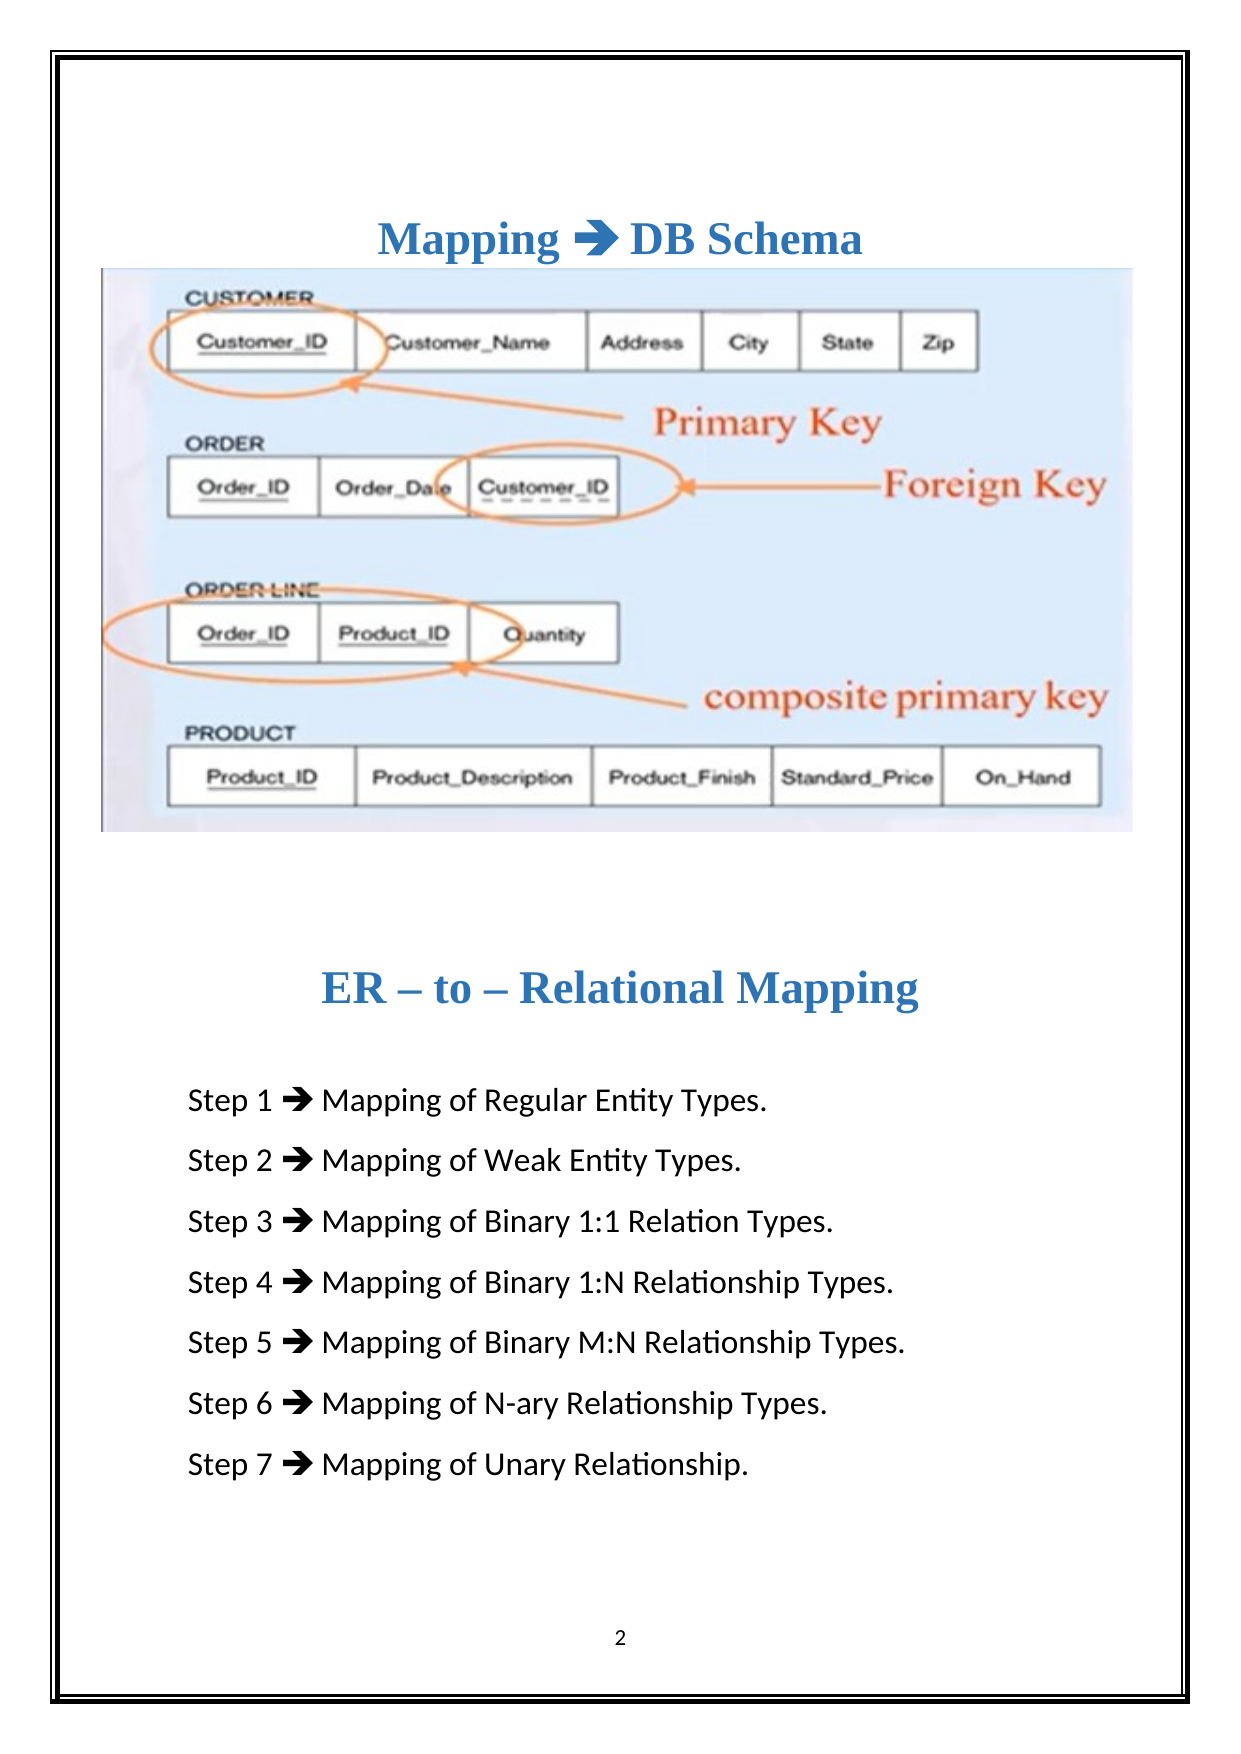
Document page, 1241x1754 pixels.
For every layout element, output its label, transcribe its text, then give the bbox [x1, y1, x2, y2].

text Step 1 Mapping of Regular Entity Types. [188, 1079, 1053, 1119]
text Mapping DB Schema [188, 211, 1053, 264]
text Step 4 Mapping of Binary 1:N Relationship Types. [188, 1261, 1053, 1301]
text Step 5 Mapping of Binary M:N Relationship Types. [188, 1321, 1053, 1362]
text Step 3 Mapping of Binary 1:1 Relation Types. [188, 1200, 1053, 1241]
text Step 2 Mapping of Weak Entity Types. [188, 1139, 1053, 1180]
text ER – to – Relational Mapping [188, 960, 1053, 1014]
text Step 6 Mapping of N-ary Relationship Types. [188, 1382, 1053, 1423]
text Step 7 Mapping of Unary Relationship. [188, 1443, 1053, 1483]
picture [101, 268, 1133, 832]
